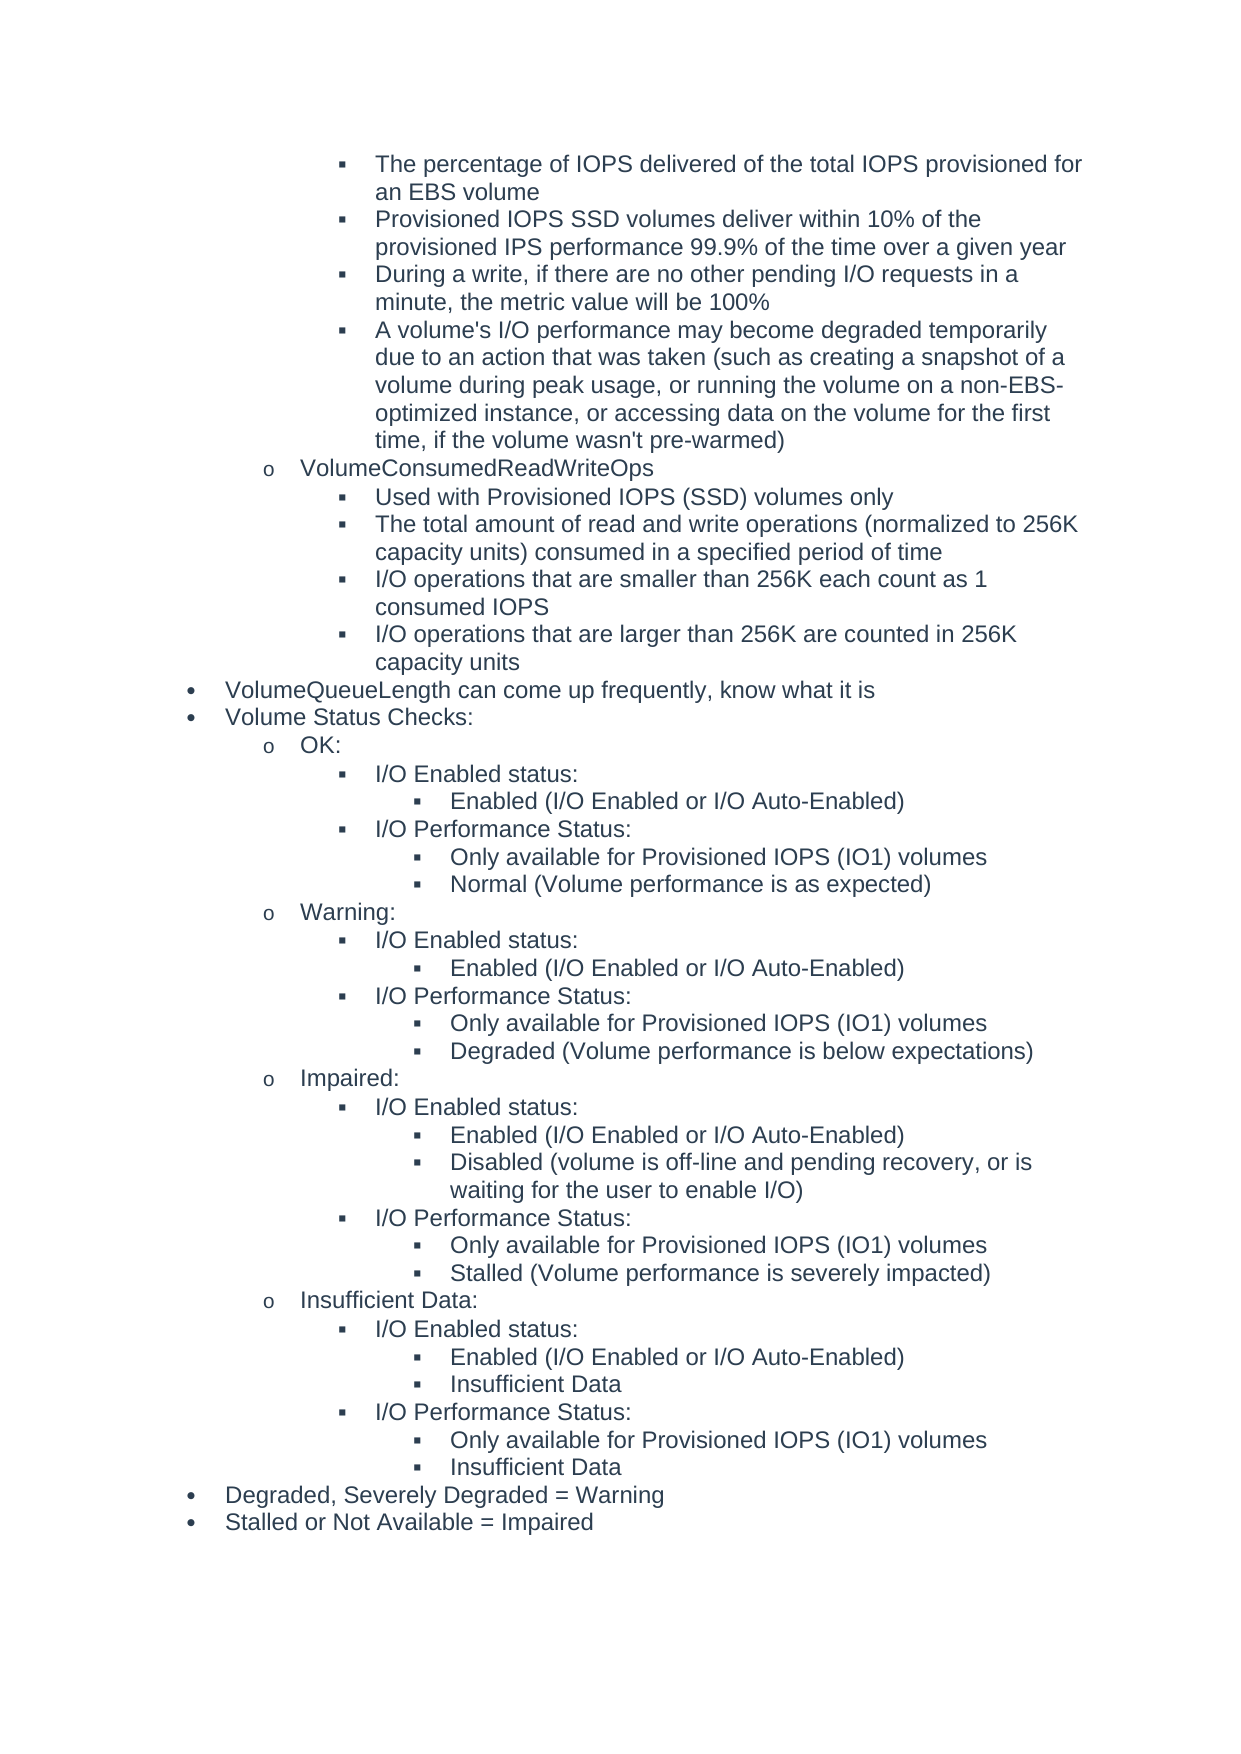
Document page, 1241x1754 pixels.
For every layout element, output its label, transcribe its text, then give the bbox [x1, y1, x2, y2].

list I/O operations that are smaller than 256K each count as 1 consumed IOPS [337, 565, 1090, 620]
list I/O Enabled status: [337, 759, 1090, 787]
list The percentage of IOPS delivered of the total IOPS provisioned for an EBS volume [337, 150, 1090, 205]
list Used with Provisioned IOPS (SSD) volumes only [337, 482, 1090, 510]
list Warning: [262, 898, 1090, 926]
list I/O Performance Status: [337, 1398, 1090, 1426]
list Normal (Volume performance is as expected) [412, 870, 1090, 898]
list A volume's I/O performance may become degraded temporarily due to an action that was taken (such as creating a snapshot of a volume during peak usage, or running the volume on a non-EBS-optimized instance, or accessing data on the volume for the first time, if the volume wasn't pre-warmed) [337, 316, 1090, 454]
list I/O operations that are larger than 256K are counted in 256K capacity units [337, 620, 1090, 676]
list Only available for Provisioned IOPS (IO1) volumes [412, 842, 1090, 870]
list Insufficient Data [412, 1370, 1090, 1398]
list The total amount of read and write operations (normalized to 256K capacity units) consumed in a specified period of time [337, 510, 1090, 565]
list Degraded (Volume performance is below expectations) [412, 1037, 1090, 1064]
list Only available for Provisioned IOPS (IO1) volumes [412, 1231, 1090, 1259]
list Stalled or Not Available = Impaired [187, 1508, 1090, 1536]
list I/O Enabled status: [337, 1315, 1090, 1343]
list I/O Performance Status: [337, 982, 1090, 1009]
list Volume Status Checks: [187, 703, 1090, 731]
list I/O Enabled status: [337, 1093, 1090, 1121]
list During a write, if there are no other pending I/O requests in a minute, the metric value will be 100% [337, 260, 1090, 316]
list Disabled (volume is off-line and pending recovery, or is waiting for the user to enable I/O) [412, 1148, 1090, 1203]
list Enabled (I/O Enabled or I/O Auto-Enabled) [412, 1121, 1090, 1148]
list Only available for Provisioned IOPS (IO1) volumes [412, 1009, 1090, 1037]
list Impaired: [262, 1064, 1090, 1093]
list Provisioned IOPS SSD volumes deliver within 10% of the provisioned IPS performance 99.9% of the time over a given year [337, 205, 1090, 260]
list Only available for Provisioned IOPS (IO1) volumes [412, 1426, 1090, 1453]
list Degraded, Severely Degraded = Warning [187, 1481, 1090, 1508]
list I/O Performance Status: [337, 1203, 1090, 1231]
list Stalled (Volume performance is severely impacted) [412, 1259, 1090, 1286]
list VolumeQueueLength can come up frequently, know what it is [187, 676, 1090, 703]
list I/O Performance Status: [337, 815, 1090, 842]
list VolumeConsumedReadWriteOps [262, 454, 1090, 482]
list Enabled (I/O Enabled or I/O Auto-Enabled) [412, 1343, 1090, 1370]
list Insufficient Data: [262, 1286, 1090, 1315]
list OK: [262, 731, 1090, 759]
list Enabled (I/O Enabled or I/O Auto-Enabled) [412, 787, 1090, 815]
list Insufficient Data [412, 1453, 1090, 1481]
list I/O Enabled status: [337, 926, 1090, 954]
list Enabled (I/O Enabled or I/O Auto-Enabled) [412, 954, 1090, 982]
